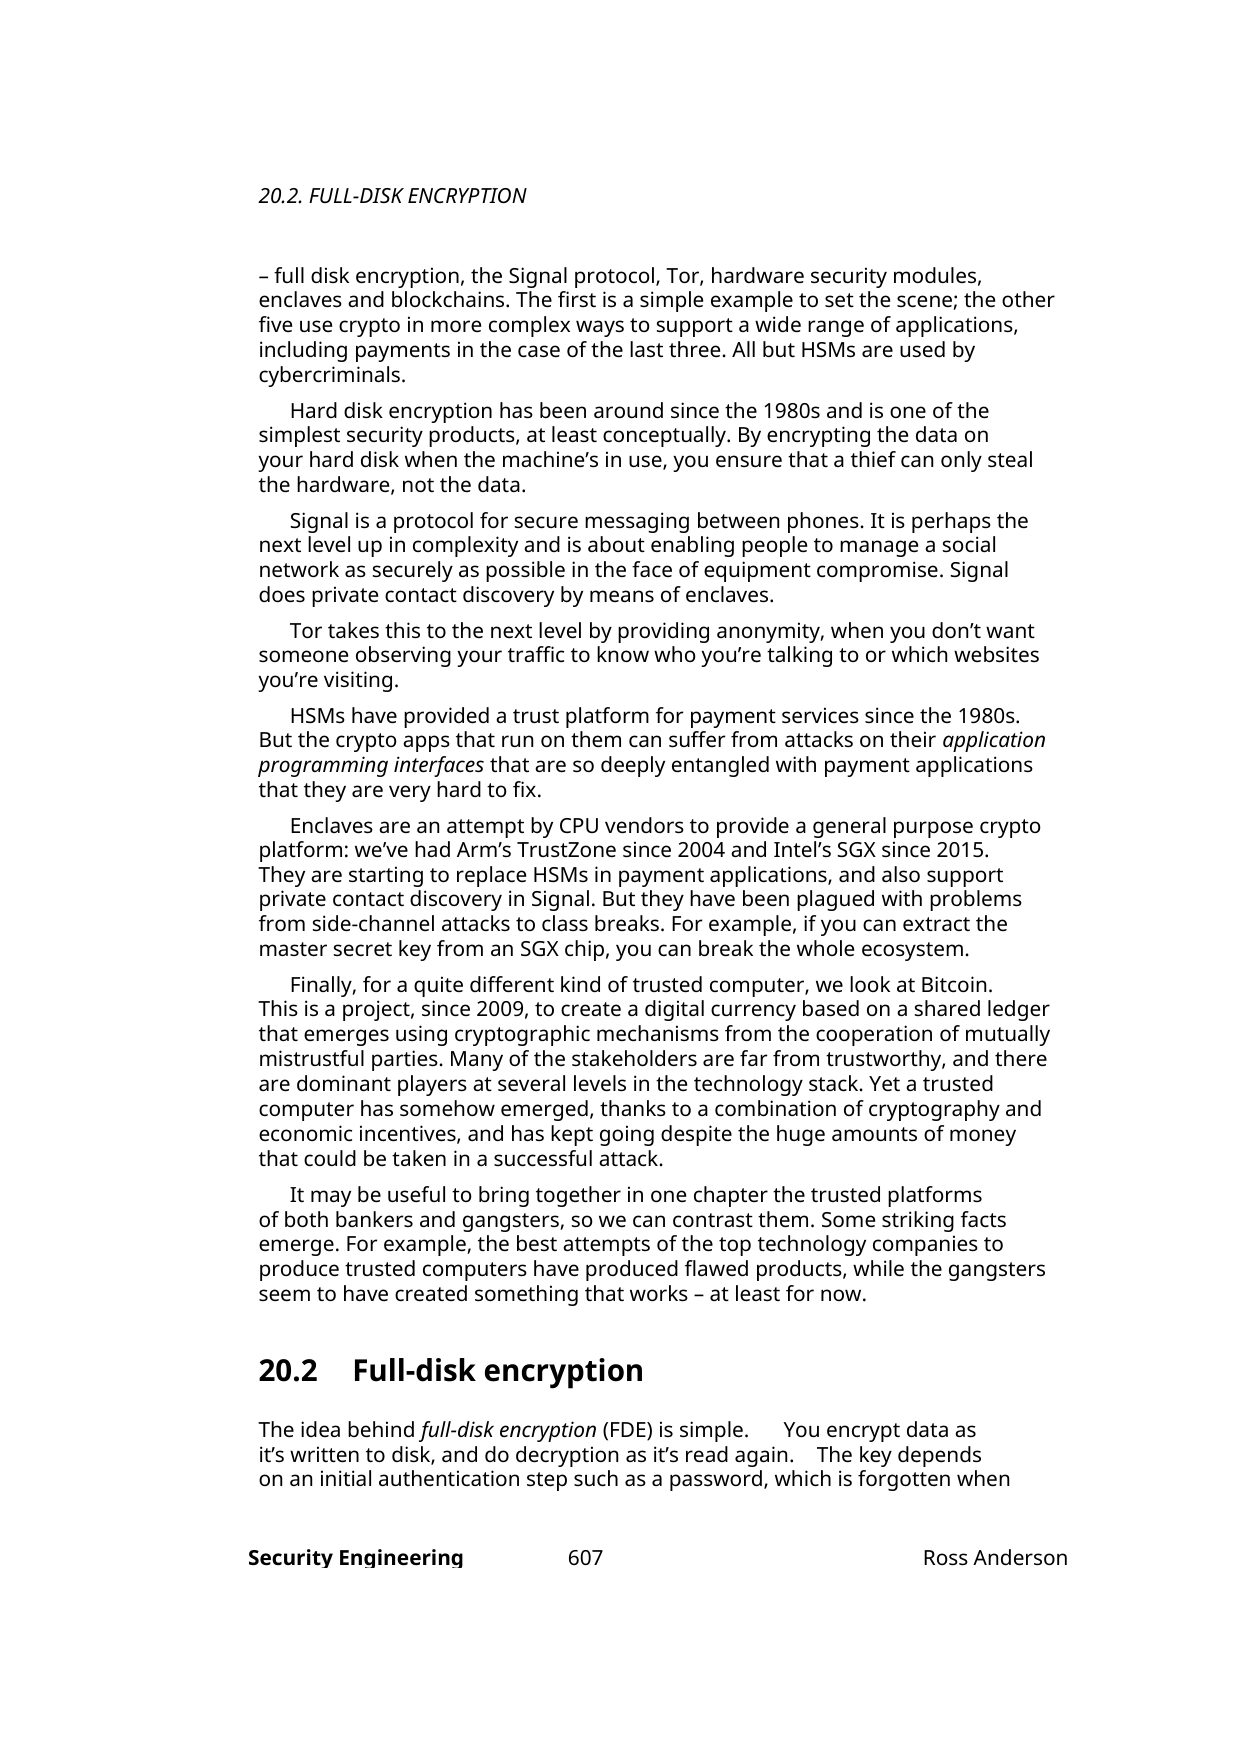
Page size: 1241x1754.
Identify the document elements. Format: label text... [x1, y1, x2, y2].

text Tor takes this to the next level by providing anonymity, when you don’t want [150, 622, 1090, 642]
text someone observing your traffic to know who you’re talking to or which websites you’re visiting. [150, 643, 1090, 692]
text Finally, for a quite different kind of trusted computer, we look at Bitcoin. [150, 976, 1090, 997]
text next level up in complexity and is about enabling people to manage a social network as securely as possible in the face of equipment compromise. Signal does private contact discovery by means of enclaves. [150, 533, 1090, 607]
text But the crypto apps that run on them can suffer from attacks on their application programming interfaces that are so deeply entangled with payment applications that they are very hard to ﬁx. [150, 728, 1090, 802]
text Enclaves are an attempt by CPU vendors to provide a general purpose crypto [150, 817, 1090, 837]
text 20.2 Full-disk encryption [150, 1358, 1090, 1388]
table_header 607 [507, 1520, 821, 1568]
text it’s written to disk, and do decryption as it’s read again. The key depends [150, 1445, 1090, 1466]
text HSMs have provided a trust platform for payment services since the 1980s. [150, 707, 1090, 728]
table_header Ross Anderson [821, 1520, 1134, 1568]
text The idea behind full-disk encryption (FDE) is simple. You encrypt data as [423, 1421, 1090, 1441]
text The idea behind full-disk encryption (FDE) is simple. You encrypt data as [150, 1421, 426, 1441]
text – full disk encryption, the Signal protocol, Tor, hardware security modules, enclaves and blockchains. The ﬁrst is a simple example to set the scene; the other ﬁve use crypto in more complex ways to support a wide range of applications, including payments in the case of the last three. All but HSMs are used by cybercriminals. [150, 263, 1090, 387]
text simplest security products, at least conceptually. By encrypting the data on your hard disk when the machine’s in use, you ensure that a thief can only steal the hardware, not the data. [150, 422, 1090, 497]
text It may be useful to bring together in one chapter the trusted platforms [150, 1186, 1090, 1207]
text Hard disk encryption has been around since the 1980s and is one of the [150, 402, 1090, 422]
text This is a project, since 2009, to create a digital currency based on a shared ledger that emerges using cryptographic mechanisms from the cooperation of mutually mistrustful parties. Many of the stakeholders are far from trustworthy, and there are dominant players at several levels in the technology stack. Yet a trusted computer has somehow emerged, thanks to a combination of cryptography and economic incentives, and has kept going despite the huge amounts of money that could be taken in a successful attack. [150, 997, 1090, 1172]
text of both bankers and gangsters, so we can contrast them. Some striking facts emerge. For example, the best attempts of the top technology companies to produce trusted computers have produced ﬂawed products, while the gangsters seem to have created something that works – at least for now. [150, 1207, 1090, 1306]
table_header Security Engineering [194, 1520, 507, 1568]
text 20.2. FULL-DISK ENCRYPTION [150, 187, 1090, 208]
text platform: we’ve had Arm’s TrustZone since 2004 and Intel’s SGX since 2015. They are starting to replace HSMs in payment applications, and also support private contact discovery in Signal. But they have been plagued with problems from side-channel attacks to class breaks. For example, if you can extract the master secret key from an SGX chip, you can break the whole ecosystem. [150, 837, 1090, 961]
text on an initial authentication step such as a password, which is forgotten when [150, 1470, 1090, 1491]
text Signal is a protocol for secure messaging between phones. It is perhaps the [150, 512, 1090, 533]
